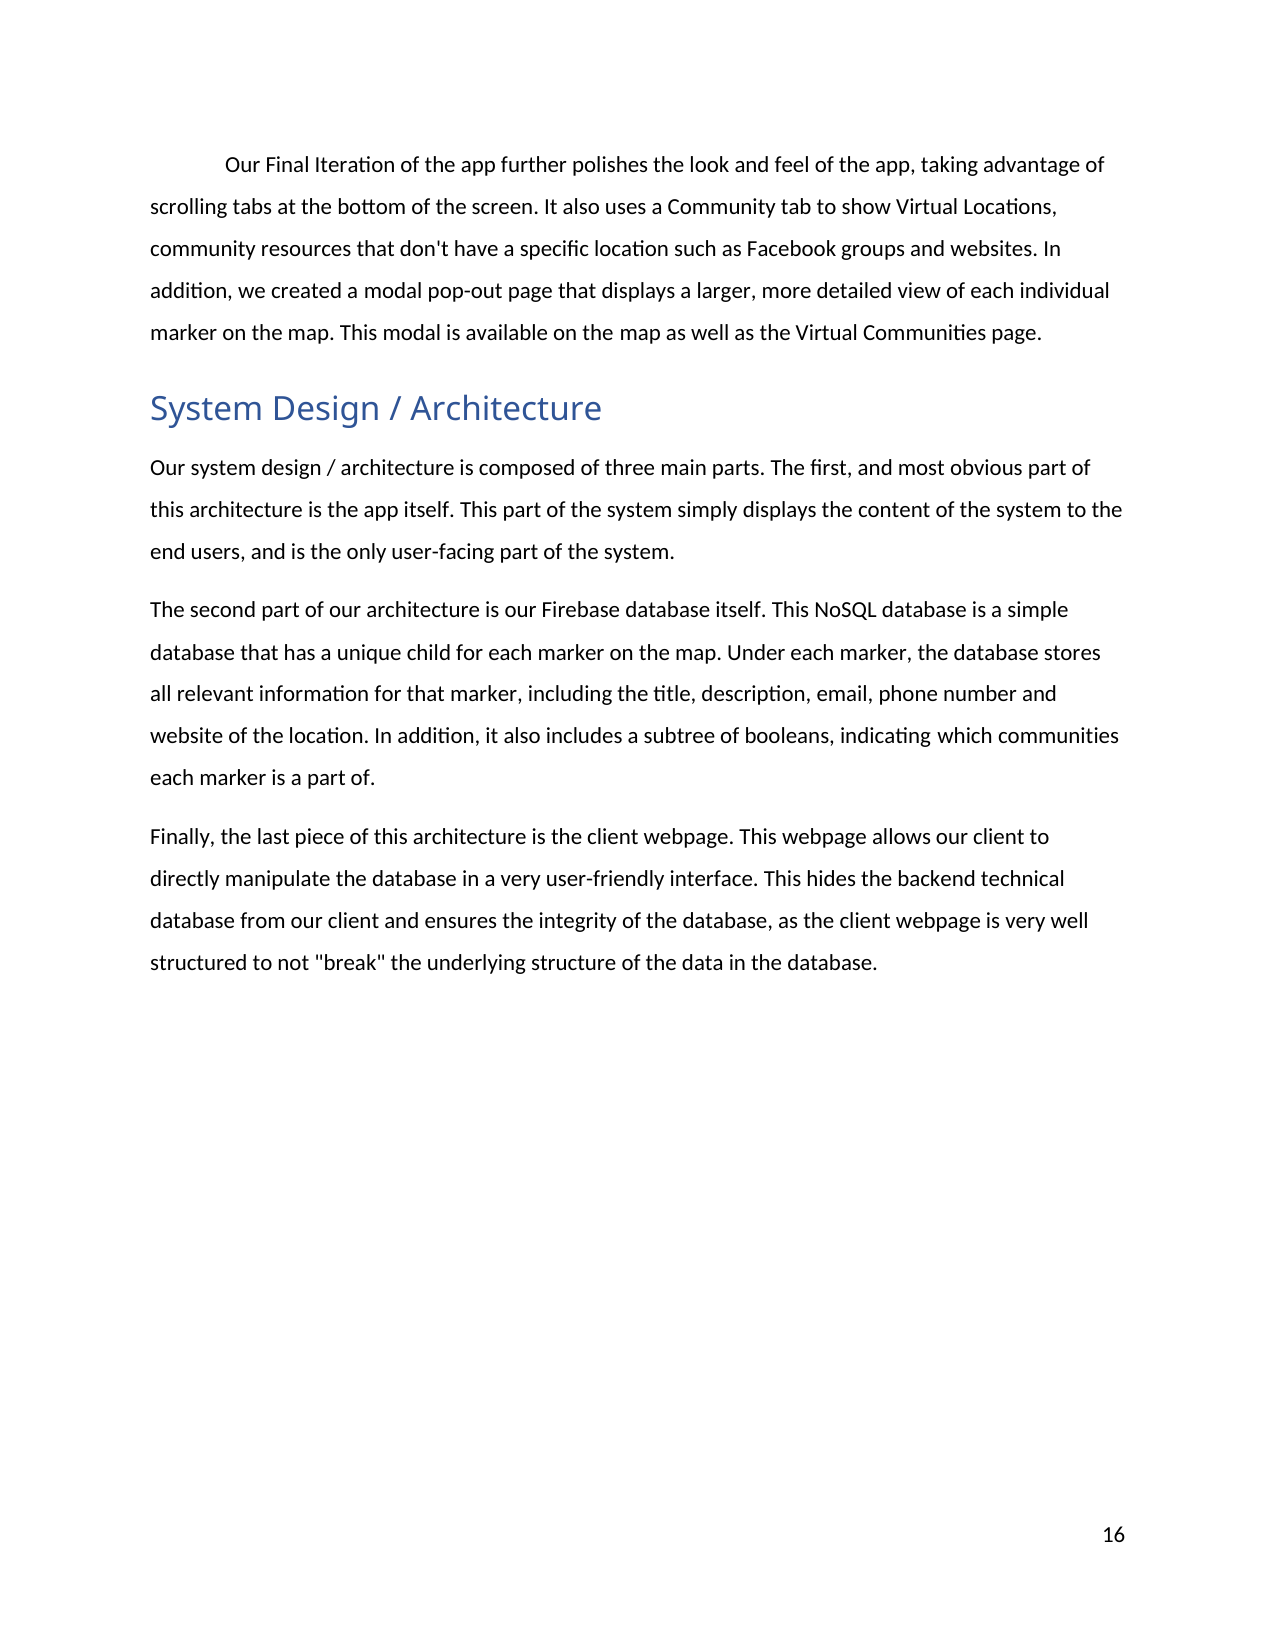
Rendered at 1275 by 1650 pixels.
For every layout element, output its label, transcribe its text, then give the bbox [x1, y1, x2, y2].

subtitle System Design / Architecture [150, 385, 1125, 430]
text Finally, the last piece of this architecture is the client webpage. This webpage allows our client to directly manipulate the database in a very user-friendly interface. This hides the backend technical database from our client and ensures the integrity of the database, as the client webpage is very well structured to not "break" the underlying structure of the data in the database. [150, 822, 1125, 976]
text Our system design / architecture is composed of three main parts. The first, and most obvious part of this architecture is the app itself. This part of the system simply displays the content of the system to the end users, and is the only user-facing part of the system. [150, 453, 1125, 565]
text Our Final Iteration of the app further polishes the look and feel of the app, taking advantage of scrolling tabs at the bottom of the screen. It also uses a Community tab to show Virtual Locations, community resources that don't have a specific location such as Facebook groups and websites. In addition, we created a modal pop-out page that displays a larger, more detailed view of each individual marker on the map. This modal is available on the map as well as the Virtual Communities page. [150, 150, 1125, 346]
text The second part of our architecture is our Firebase database itself. This NoSQL database is a simple database that has a unique child for each marker on the map. Under each marker, the database stores all relevant information for that marker, including the title, description, email, phone number and website of the location. In addition, it also includes a subtree of booleans, indicating which communities each marker is a part of. [150, 596, 1125, 792]
